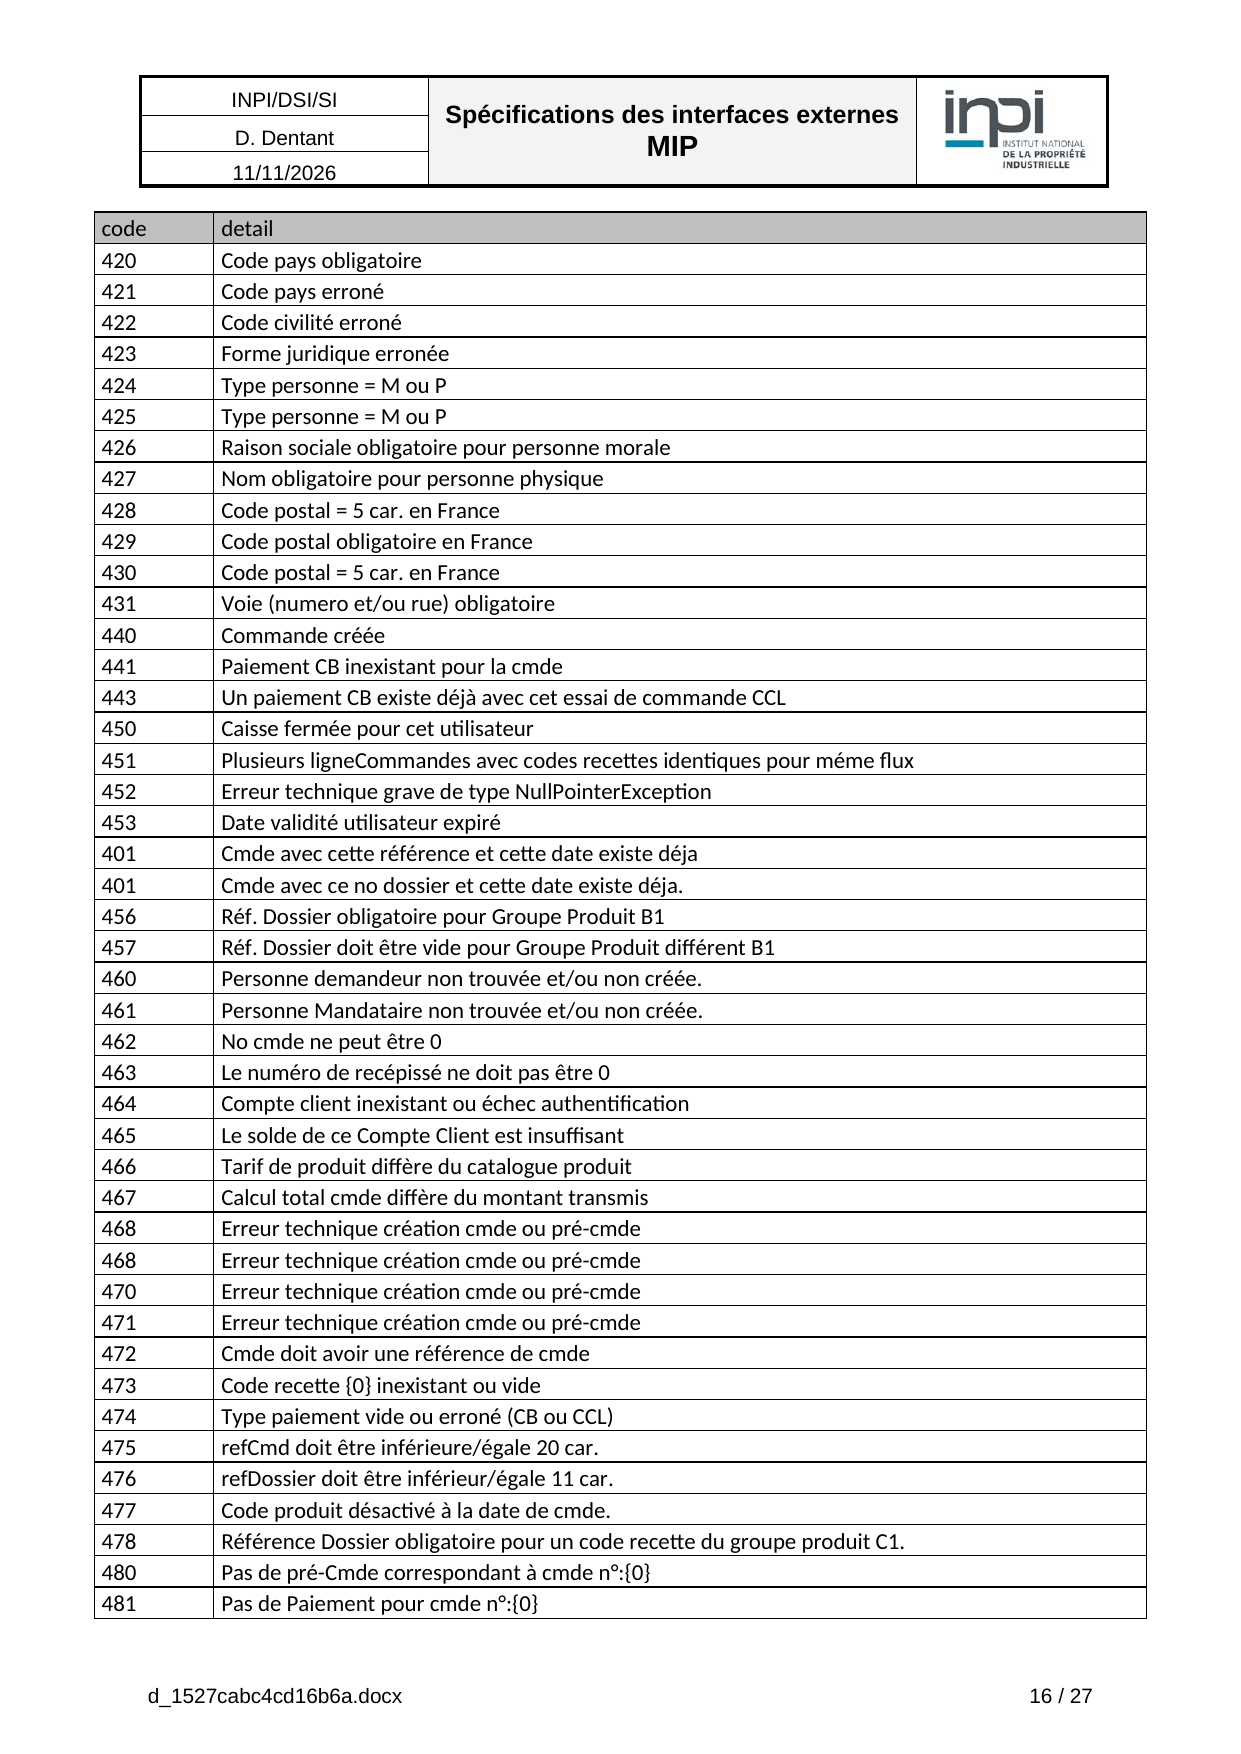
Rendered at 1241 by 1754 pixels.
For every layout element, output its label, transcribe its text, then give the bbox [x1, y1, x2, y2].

table_cell Cmde avec ce no dossier et cette date existe déja. [214, 869, 1146, 899]
table_header code [95, 213, 213, 243]
table_cell 464 [95, 1088, 213, 1118]
table_cell 481 [95, 1588, 213, 1618]
table_cell Type personne = M ou P [214, 369, 1146, 399]
table_cell 420 [95, 244, 213, 274]
table_cell 431 [95, 588, 213, 618]
table_cell 424 [95, 369, 213, 399]
table_cell Voie (numero et/ou rue) obligatoire [214, 588, 1146, 618]
table_cell Erreur technique grave de type NullPointerException [214, 775, 1146, 805]
table_cell 453 [95, 806, 213, 836]
table_cell 460 [95, 963, 213, 993]
table_cell 456 [95, 900, 213, 930]
table_cell Réf. Dossier obligatoire pour Groupe Produit B1 [214, 900, 1146, 930]
table_cell 423 [95, 338, 213, 368]
table_cell 472 [95, 1338, 213, 1368]
table_cell 422 [95, 306, 213, 336]
table_cell 480 [95, 1556, 213, 1586]
table_cell Type personne = M ou P [214, 400, 1146, 430]
table_cell 426 [95, 431, 213, 461]
table_cell Erreur technique création cmde ou pré-cmde [214, 1244, 1146, 1274]
picture [932, 82, 1092, 181]
table_cell 461 [95, 994, 213, 1024]
table_cell Type paiement vide ou erroné (CB ou CCL) [214, 1400, 1146, 1430]
table_cell Réf. Dossier doit être vide pour Groupe Produit différent B1 [214, 931, 1146, 961]
table_cell Code postal obligatoire en France [214, 525, 1146, 555]
table_cell 468 [95, 1213, 213, 1243]
table_cell Le solde de ce Compte Client est insuffisant [214, 1119, 1146, 1149]
table_cell 430 [95, 556, 213, 586]
table_cell 470 [95, 1275, 213, 1305]
table_cell 473 [95, 1369, 213, 1399]
table_cell Code postal = 5 car. en France [214, 556, 1146, 586]
table_cell Pas de pré-Cmde correspondant à cmde n°:{0} [214, 1556, 1146, 1586]
table_cell refDossier doit être inférieur/égale 11 car. [214, 1463, 1146, 1493]
table_cell Caisse fermée pour cet utilisateur [214, 713, 1146, 743]
table_cell 451 [95, 744, 213, 774]
table_cell 471 [95, 1306, 213, 1336]
table_cell Code pays obligatoire [214, 244, 1146, 274]
table_cell 421 [95, 275, 213, 305]
table_cell Pas de Paiement pour cmde n°:{0} [214, 1588, 1146, 1618]
table_cell 441 [95, 650, 213, 680]
table_cell Personne Mandataire non trouvée et/ou non créée. [214, 994, 1146, 1024]
table_cell 476 [95, 1463, 213, 1493]
table_header detail [214, 213, 1146, 243]
table_cell 475 [95, 1431, 213, 1461]
table_cell Code recette {0} inexistant ou vide [214, 1369, 1146, 1399]
table_cell Erreur technique création cmde ou pré-cmde [214, 1306, 1146, 1336]
table_cell Paiement CB inexistant pour la cmde [214, 650, 1146, 680]
table_cell Erreur technique création cmde ou pré-cmde [214, 1213, 1146, 1243]
table_cell 467 [95, 1181, 213, 1211]
table_cell 452 [95, 775, 213, 805]
table_cell 466 [95, 1150, 213, 1180]
table_cell Un paiement CB existe déjà avec cet essai de commande CCL [214, 681, 1146, 711]
table_cell Forme juridique erronée [214, 338, 1146, 368]
table_cell 462 [95, 1025, 213, 1055]
table_cell 463 [95, 1056, 213, 1086]
table_cell 425 [95, 400, 213, 430]
table_cell Code postal = 5 car. en France [214, 494, 1146, 524]
table_cell Code produit désactivé à la date de cmde. [214, 1494, 1146, 1524]
table_cell Cmde avec cette référence et cette date existe déja [214, 838, 1146, 868]
table_cell 401 [95, 838, 213, 868]
table_cell Erreur technique création cmde ou pré-cmde [214, 1275, 1146, 1305]
table_cell 428 [95, 494, 213, 524]
table_cell 457 [95, 931, 213, 961]
table_cell 440 [95, 619, 213, 649]
table_cell Raison sociale obligatoire pour personne morale [214, 431, 1146, 461]
table_cell Date validité utilisateur expiré [214, 806, 1146, 836]
table_cell Référence Dossier obligatoire pour un code recette du groupe produit C1. [214, 1525, 1146, 1555]
table_cell 401 [95, 869, 213, 899]
table_cell 477 [95, 1494, 213, 1524]
table_cell Commande créée [214, 619, 1146, 649]
table_cell 429 [95, 525, 213, 555]
table_cell 478 [95, 1525, 213, 1555]
table_cell No cmde ne peut être 0 [214, 1025, 1146, 1055]
table_cell Code pays erroné [214, 275, 1146, 305]
table_cell Le numéro de recépissé ne doit pas être 0 [214, 1056, 1146, 1086]
table_cell 450 [95, 713, 213, 743]
table_cell 465 [95, 1119, 213, 1149]
table_cell Compte client inexistant ou échec authentification [214, 1088, 1146, 1118]
table_cell 474 [95, 1400, 213, 1430]
table_cell refCmd doit être inférieure/égale 20 car. [214, 1431, 1146, 1461]
table_cell Tarif de produit diffère du catalogue produit [214, 1150, 1146, 1180]
table_cell Calcul total cmde diffère du montant transmis [214, 1181, 1146, 1211]
table_cell Code civilité erroné [214, 306, 1146, 336]
table_cell Personne demandeur non trouvée et/ou non créée. [214, 963, 1146, 993]
table_cell 468 [95, 1244, 213, 1274]
table_cell 427 [95, 463, 213, 493]
table_cell Cmde doit avoir une référence de cmde [214, 1338, 1146, 1368]
table_cell Plusieurs ligneCommandes avec codes recettes identiques pour méme flux [214, 744, 1146, 774]
table_cell 443 [95, 681, 213, 711]
table_cell Nom obligatoire pour personne physique [214, 463, 1146, 493]
